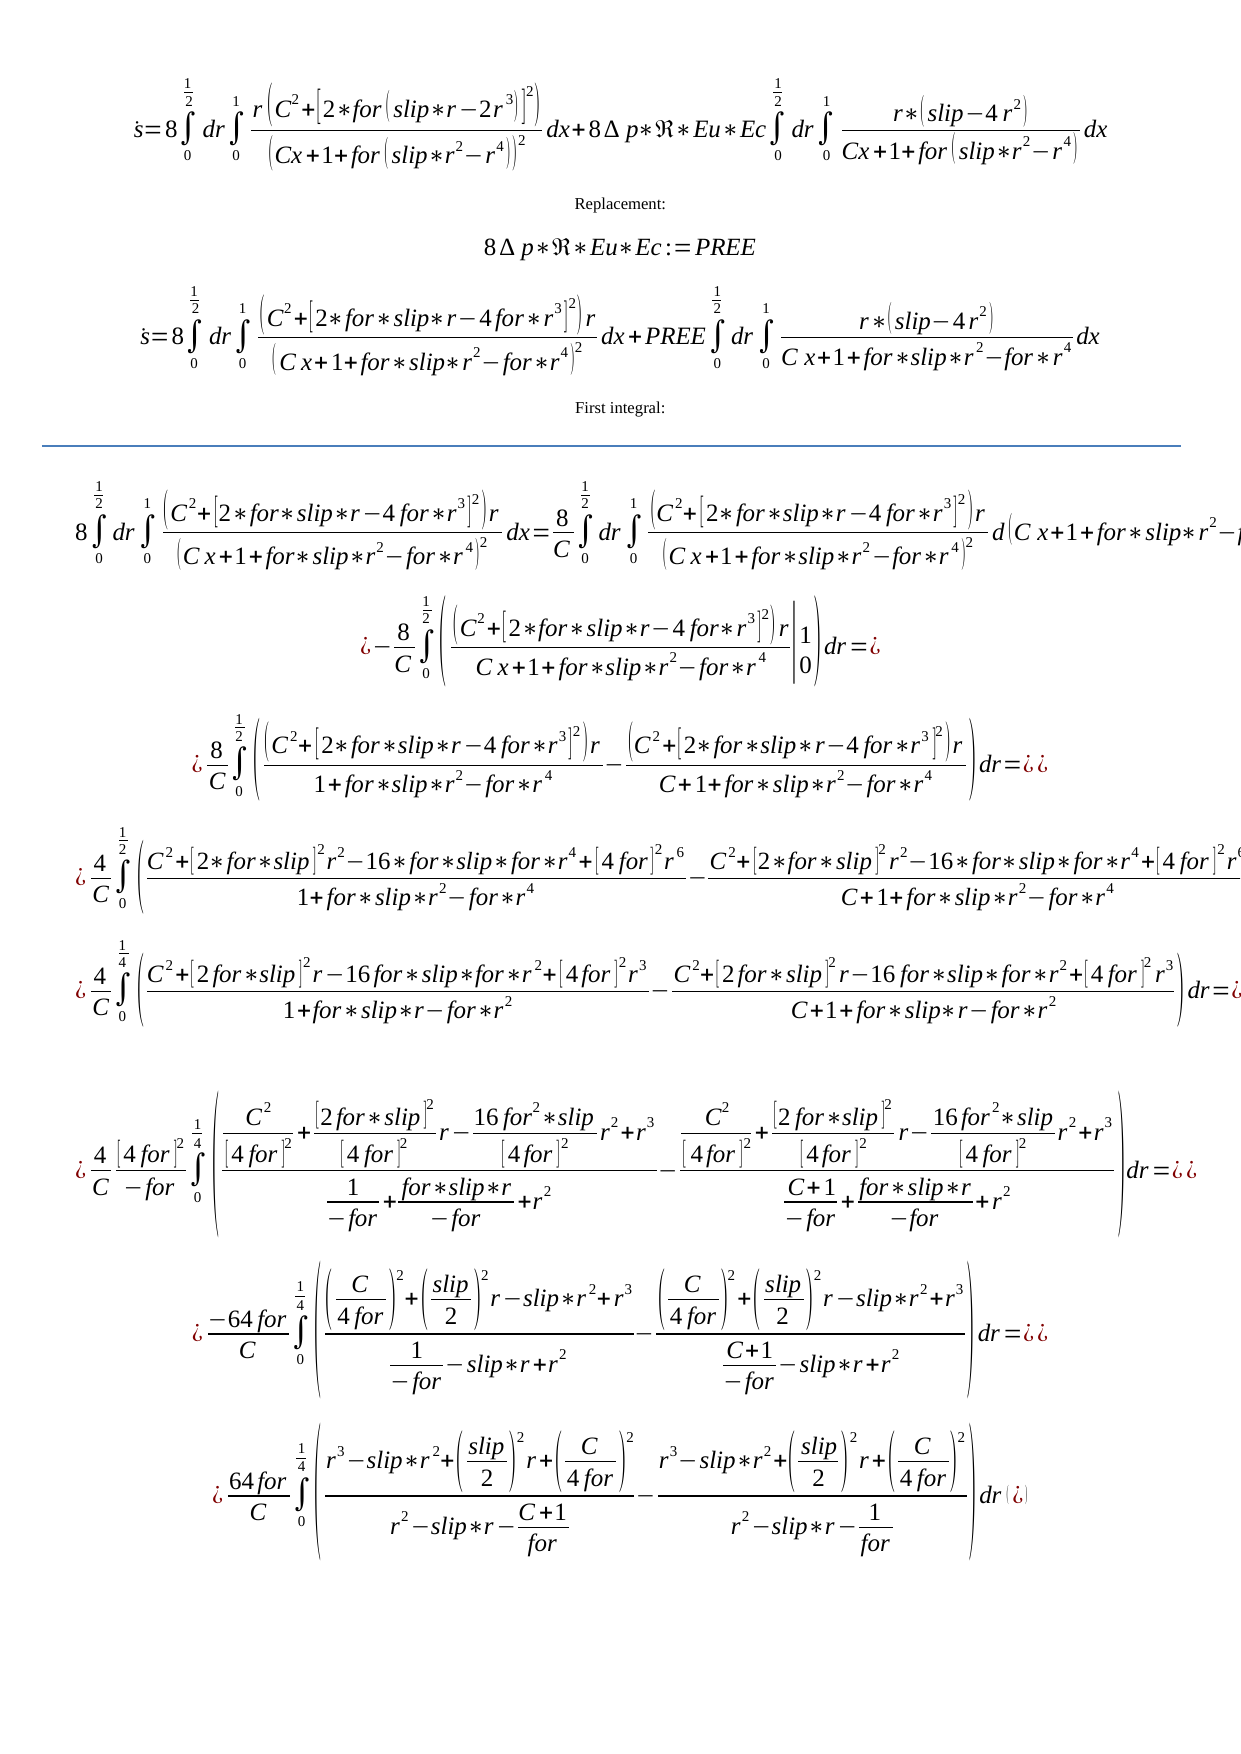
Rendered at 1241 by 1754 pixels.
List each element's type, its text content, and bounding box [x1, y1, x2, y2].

text First integral: [75, 397, 1165, 417]
text Replacement: [75, 193, 1165, 213]
